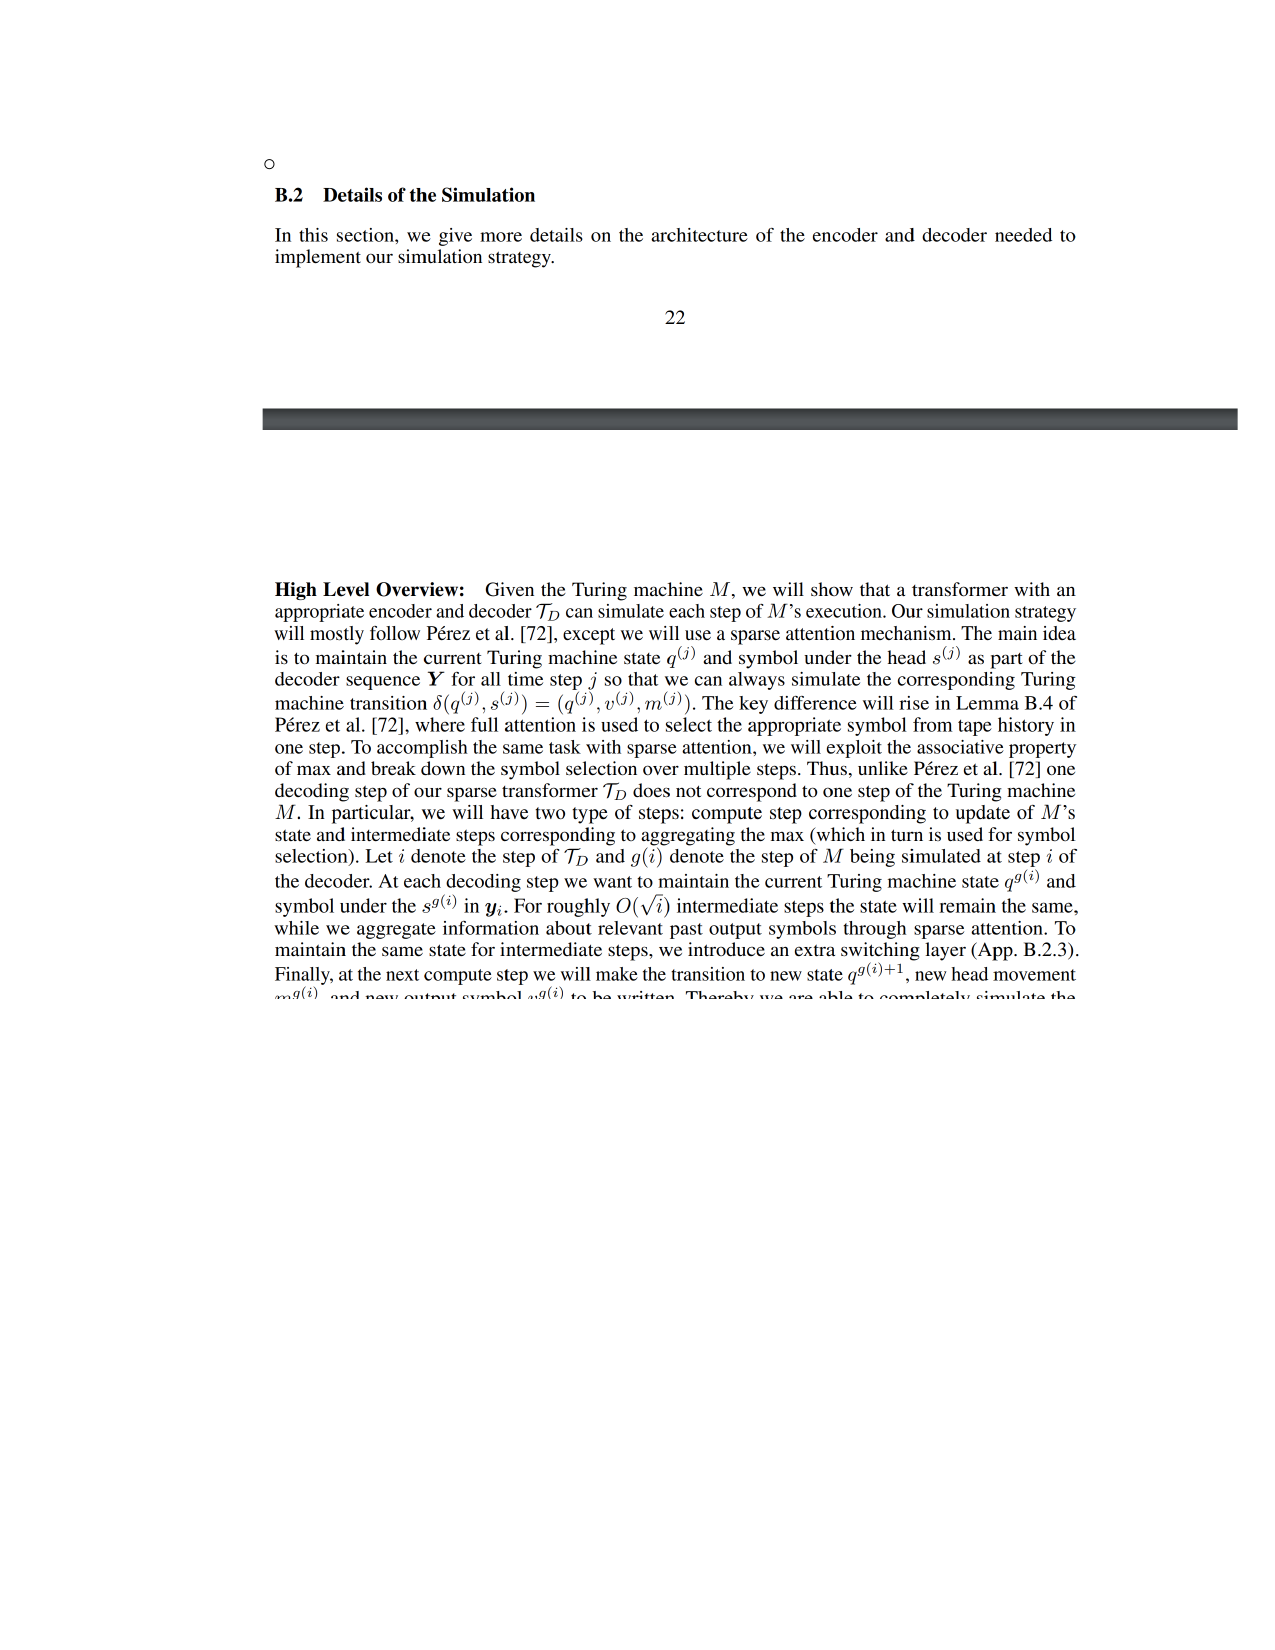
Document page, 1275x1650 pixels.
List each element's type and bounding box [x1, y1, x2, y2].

picture [262, 180, 1238, 999]
